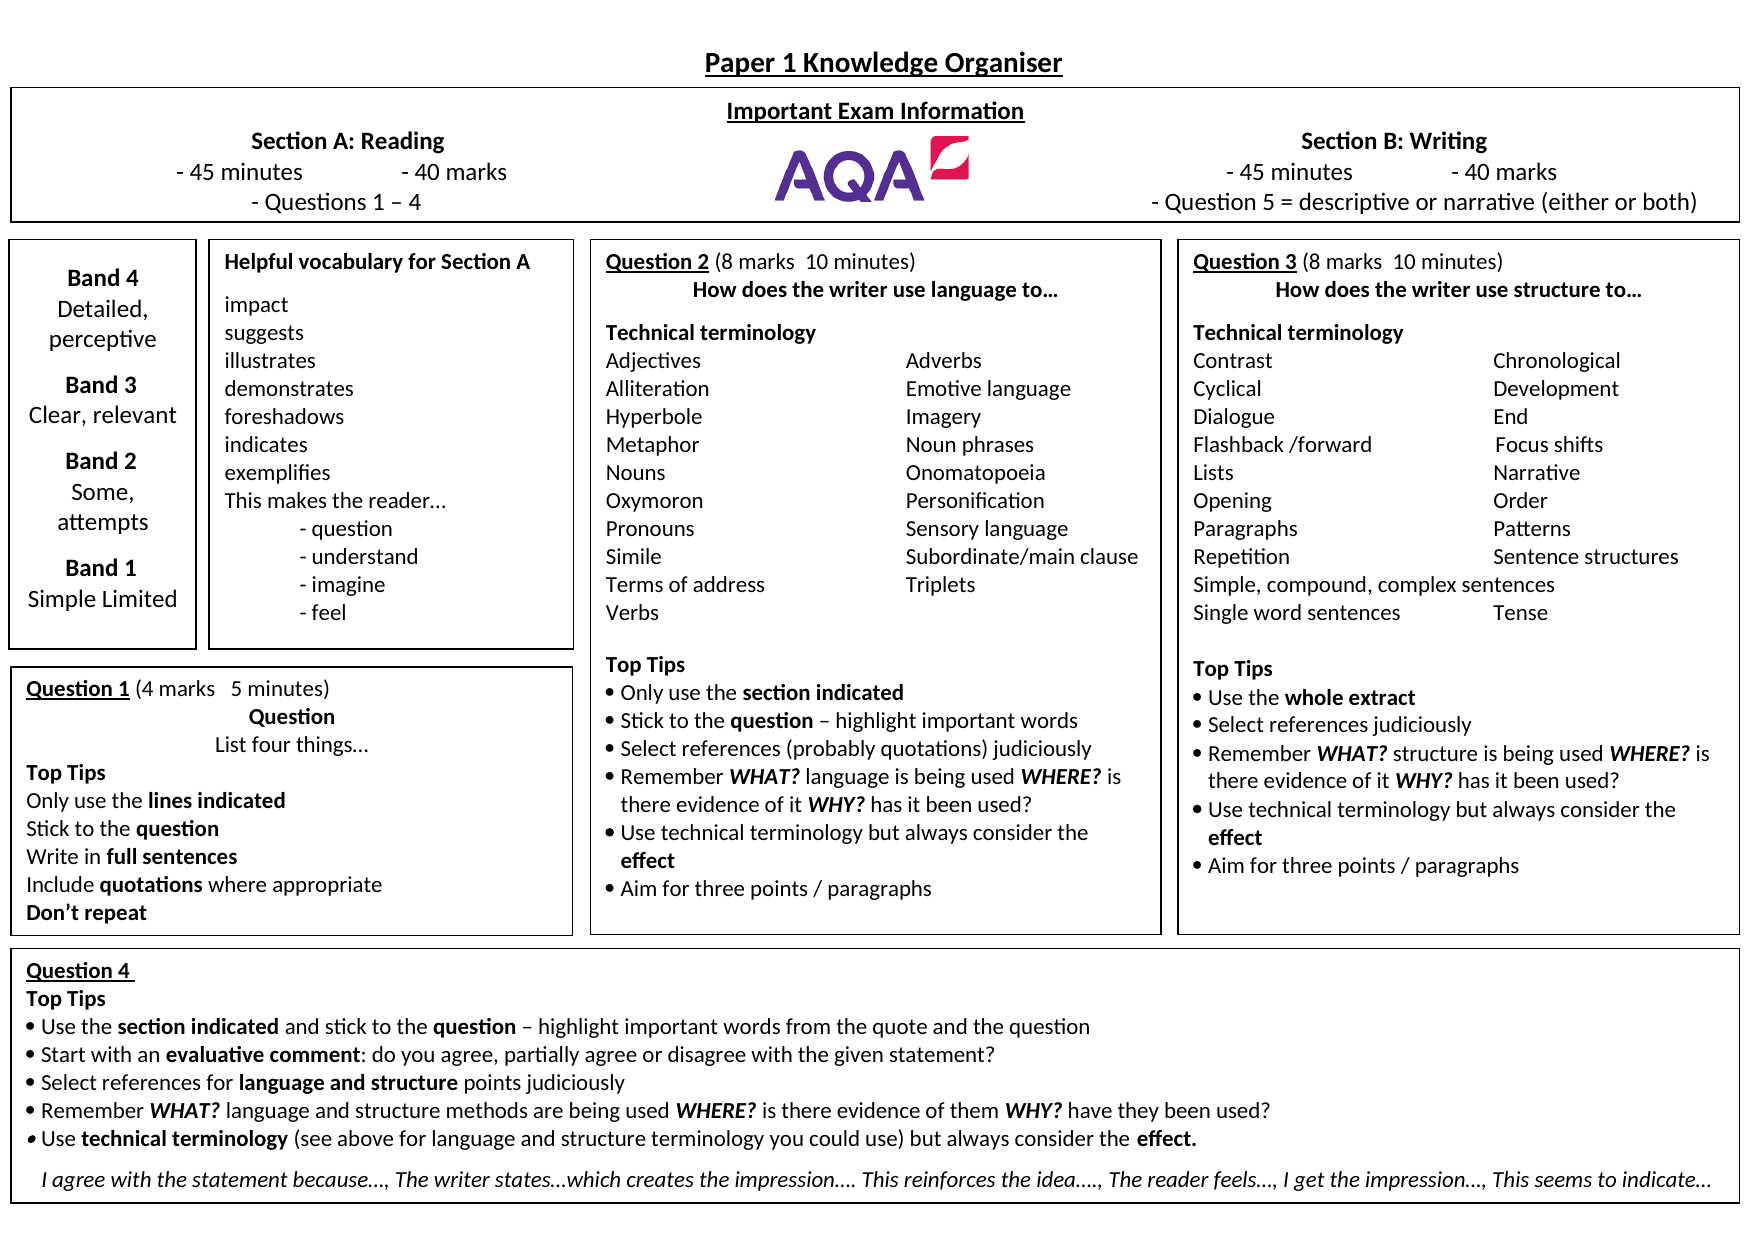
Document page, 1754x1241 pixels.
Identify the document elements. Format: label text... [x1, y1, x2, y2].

picture [775, 136, 969, 202]
text Paper 1 Knowledge Organiser [704, 44, 1604, 80]
